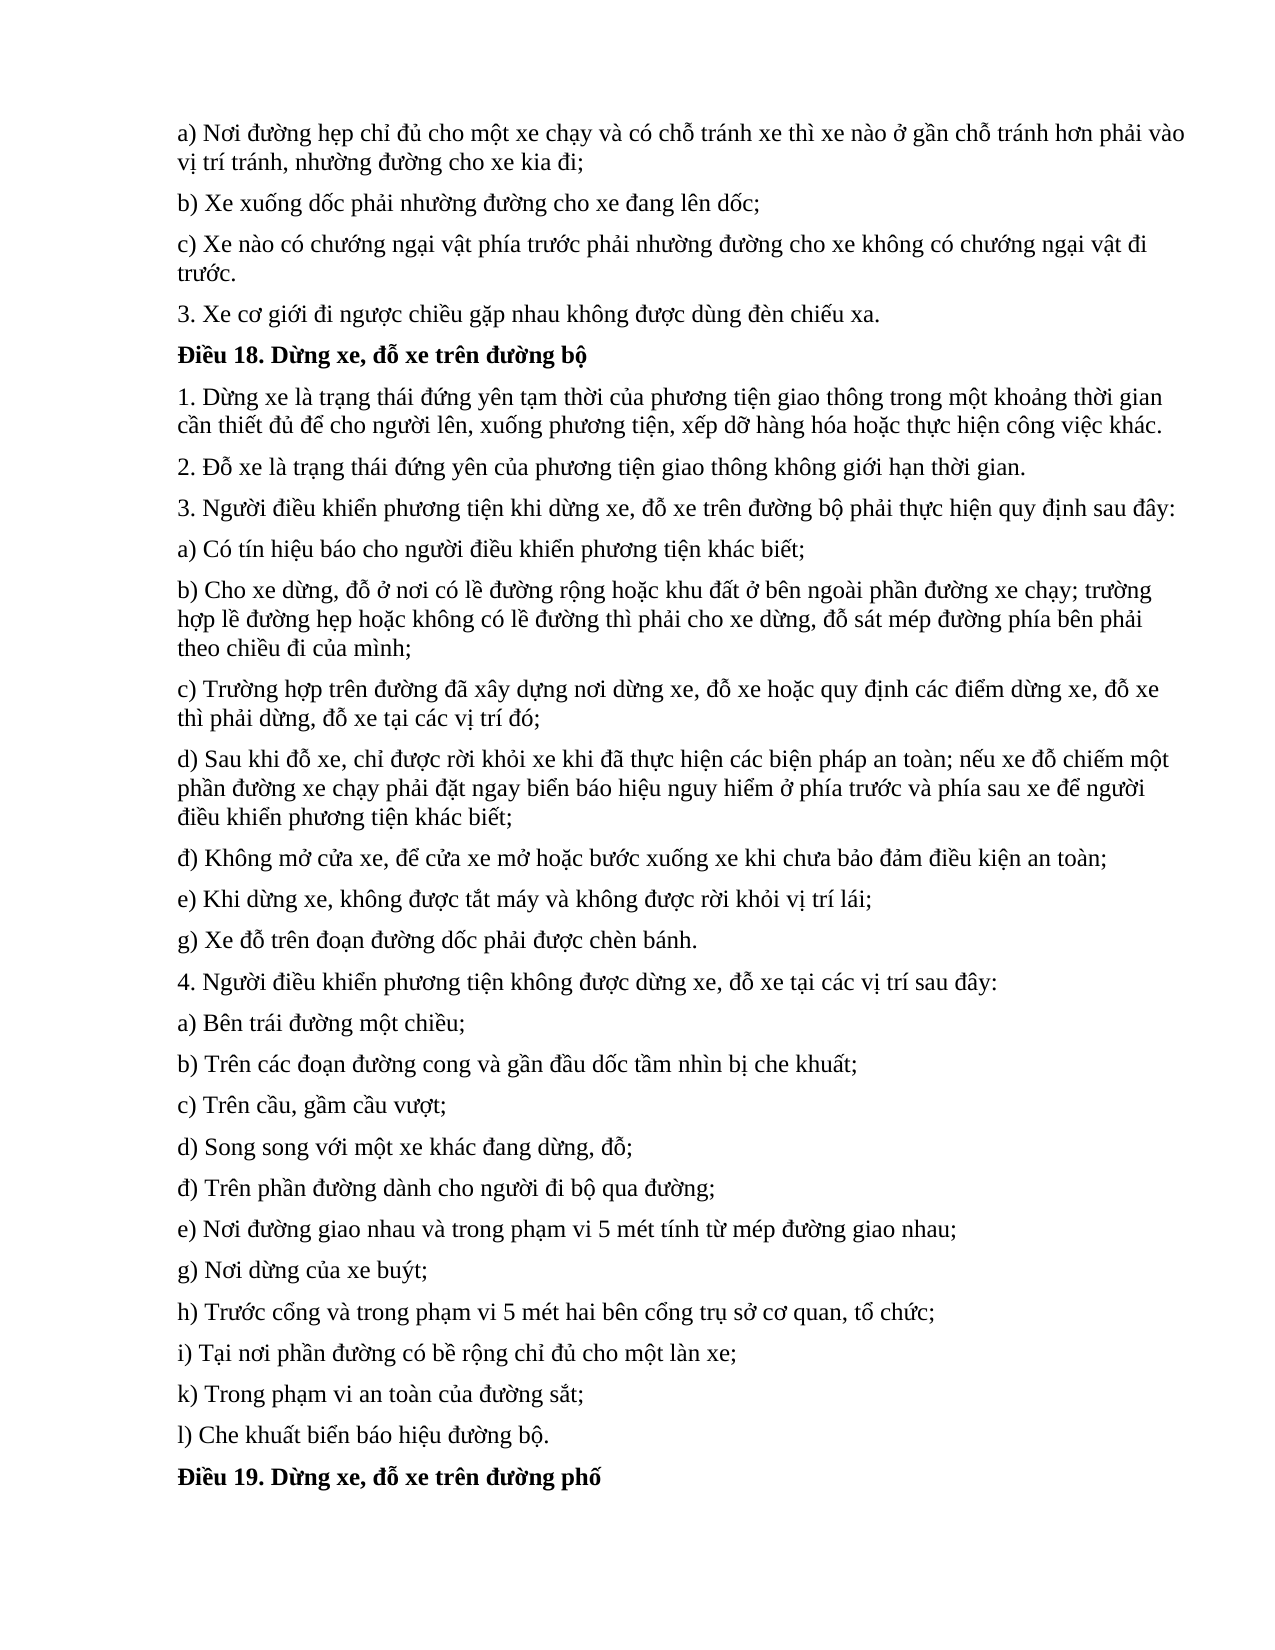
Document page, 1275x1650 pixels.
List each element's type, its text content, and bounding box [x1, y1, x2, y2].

text b) Xe xuống dốc phải nhường đường cho xe đang lên dốc; [177, 188, 1186, 217]
text k) Trong phạm vi an toàn của đường sắt; [177, 1379, 1186, 1408]
text Điều 18. Dừng xe, đỗ xe trên đường bộ [177, 341, 1186, 369]
text Điều 19. Dừng xe, đỗ xe trên đường phố [177, 1462, 1186, 1491]
text c) Trên cầu, gầm cầu vượt; [177, 1091, 1186, 1119]
text a) Có tín hiệu báo cho người điều khiển phương tiện khác biết; [177, 534, 1186, 563]
text a) Nơi đường hẹp chỉ đủ cho một xe chạy và có chỗ tránh xe thì xe nào ở gần chỗ tránh hơn phải vào vị trí tránh, nhường đường cho xe kia đi; [177, 118, 1186, 176]
text 3. Người điều khiển phương tiện khi dừng xe, đỗ xe trên đường bộ phải thực hiện quy định sau đây: [177, 493, 1186, 522]
text i) Tại nơi phần đường có bề rộng chỉ đủ cho một làn xe; [177, 1338, 1186, 1367]
text c) Trường hợp trên đường đã xây dựng nơi dừng xe, đỗ xe hoặc quy định các điểm dừng xe, đỗ xe thì phải dừng, đỗ xe tại các vị trí đó; [177, 674, 1186, 732]
text e) Khi dừng xe, không được tắt máy và không được rời khỏi vị trí lái; [177, 884, 1186, 913]
text đ) Trên phần đường dành cho người đi bộ qua đường; [177, 1173, 1186, 1202]
text 1. Dừng xe là trạng thái đứng yên tạm thời của phương tiện giao thông trong một khoảng thời gian cần thiết đủ để cho người lên, xuống phương tiện, xếp dỡ hàng hóa hoặc thực hiện công việc khác. [177, 382, 1186, 439]
text d) Song song với một xe khác đang dừng, đỗ; [177, 1132, 1186, 1161]
text l) Che khuất biển báo hiệu đường bộ. [177, 1421, 1186, 1449]
text e) Nơi đường giao nhau và trong phạm vi 5 mét tính từ mép đường giao nhau; [177, 1214, 1186, 1243]
text 4. Người điều khiển phương tiện không được dừng xe, đỗ xe tại các vị trí sau đây: [177, 967, 1186, 996]
text 2. Đỗ xe là trạng thái đứng yên của phương tiện giao thông không giới hạn thời gian. [177, 452, 1186, 481]
text c) Xe nào có chướng ngại vật phía trước phải nhường đường cho xe không có chướng ngại vật đi trước. [177, 229, 1186, 287]
text g) Nơi dừng của xe buýt; [177, 1256, 1186, 1284]
text 3. Xe cơ giới đi ngược chiều gặp nhau không được dùng đèn chiếu xa. [177, 299, 1186, 328]
text b) Cho xe dừng, đỗ ở nơi có lề đường rộng hoặc khu đất ở bên ngoài phần đường xe chạy; trường hợp lề đường hẹp hoặc không có lề đường thì phải cho xe dừng, đỗ sát mép đường phía bên phải theo chiều đi của mình; [177, 576, 1186, 662]
text d) Sau khi đỗ xe, chỉ được rời khỏi xe khi đã thực hiện các biện pháp an toàn; nếu xe đỗ chiếm một phần đường xe chạy phải đặt ngay biển báo hiệu nguy hiểm ở phía trước và phía sau xe để người điều khiển phương tiện khác biết; [177, 744, 1186, 831]
text a) Bên trái đường một chiều; [177, 1008, 1186, 1037]
text g) Xe đỗ trên đoạn đường dốc phải được chèn bánh. [177, 926, 1186, 954]
text b) Trên các đoạn đường cong và gần đầu dốc tầm nhìn bị che khuất; [177, 1049, 1186, 1078]
text h) Trước cổng và trong phạm vi 5 mét hai bên cổng trụ sở cơ quan, tổ chức; [177, 1297, 1186, 1326]
text đ) Không mở cửa xe, để cửa xe mở hoặc bước xuống xe khi chưa bảo đảm điều kiện an toàn; [177, 843, 1186, 872]
